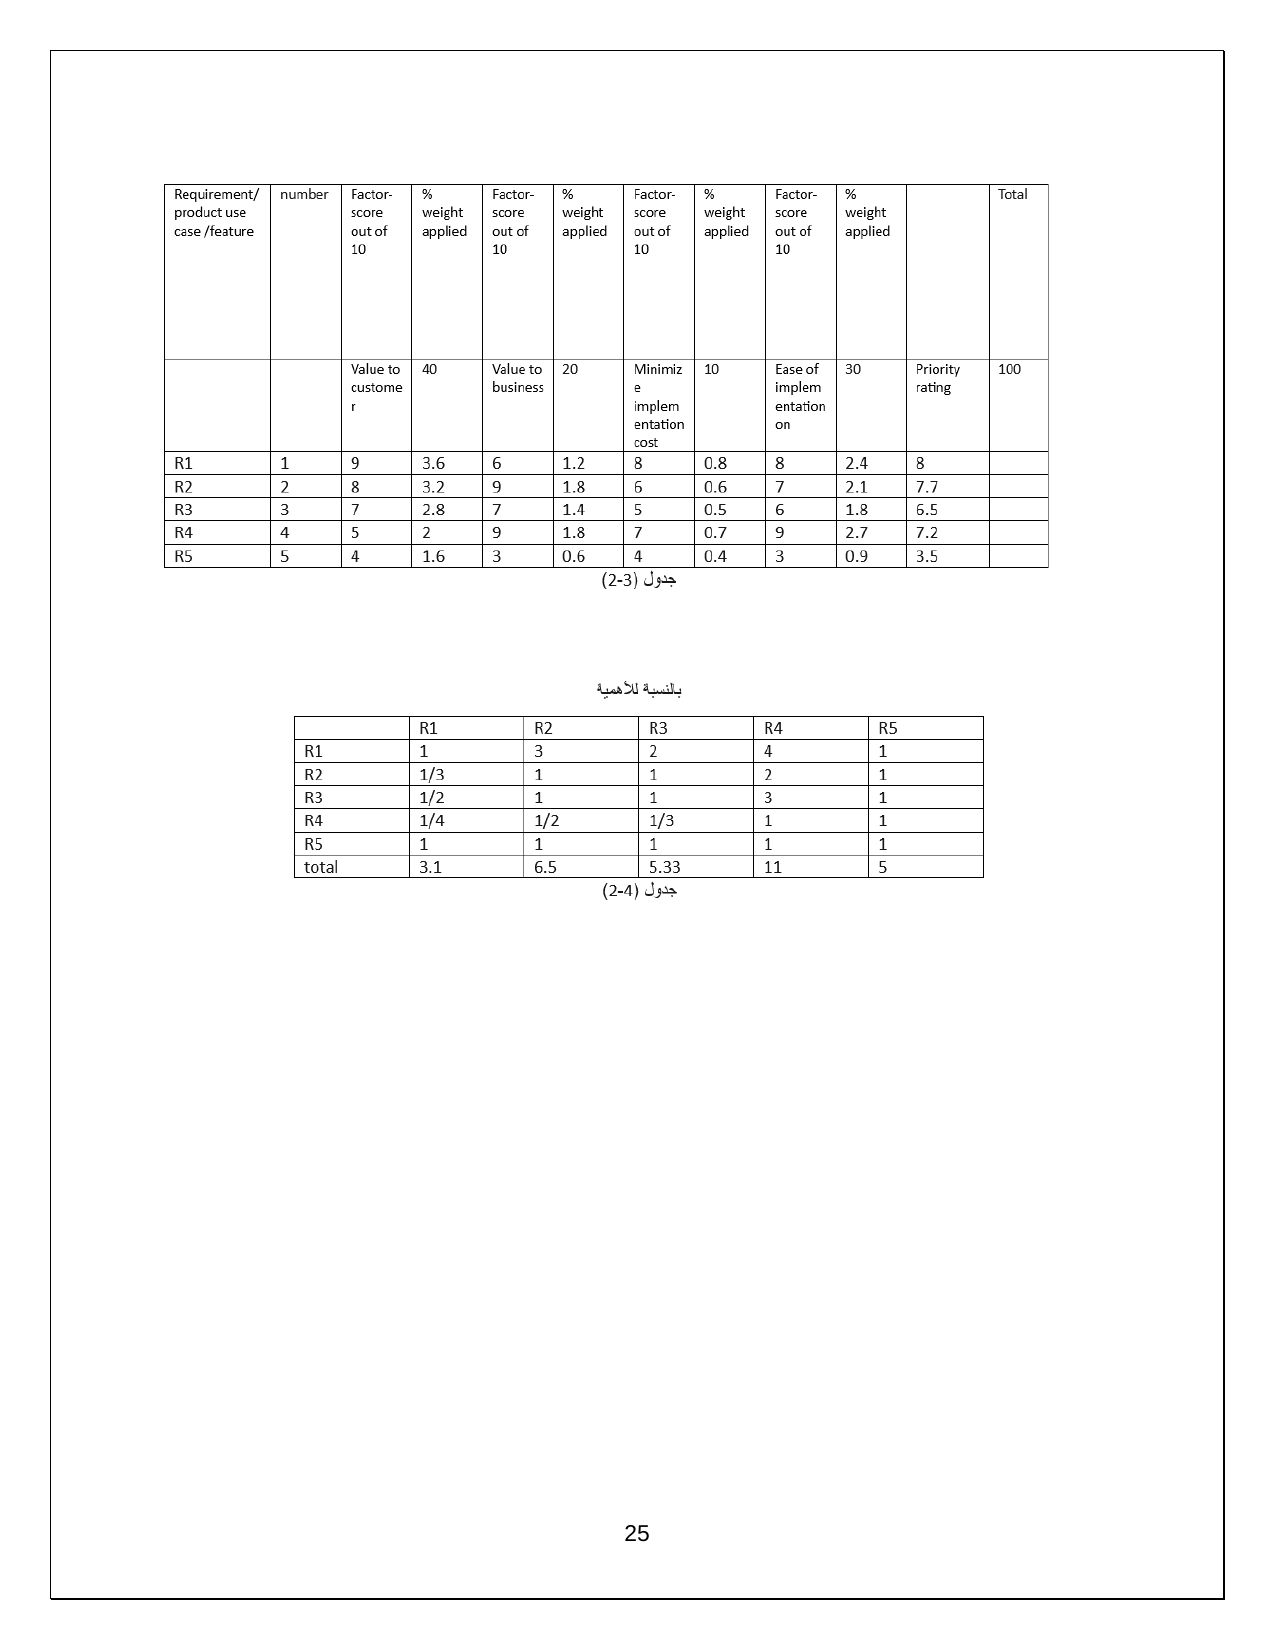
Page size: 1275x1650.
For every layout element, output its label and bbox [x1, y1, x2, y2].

picture [148, 150, 1124, 913]
